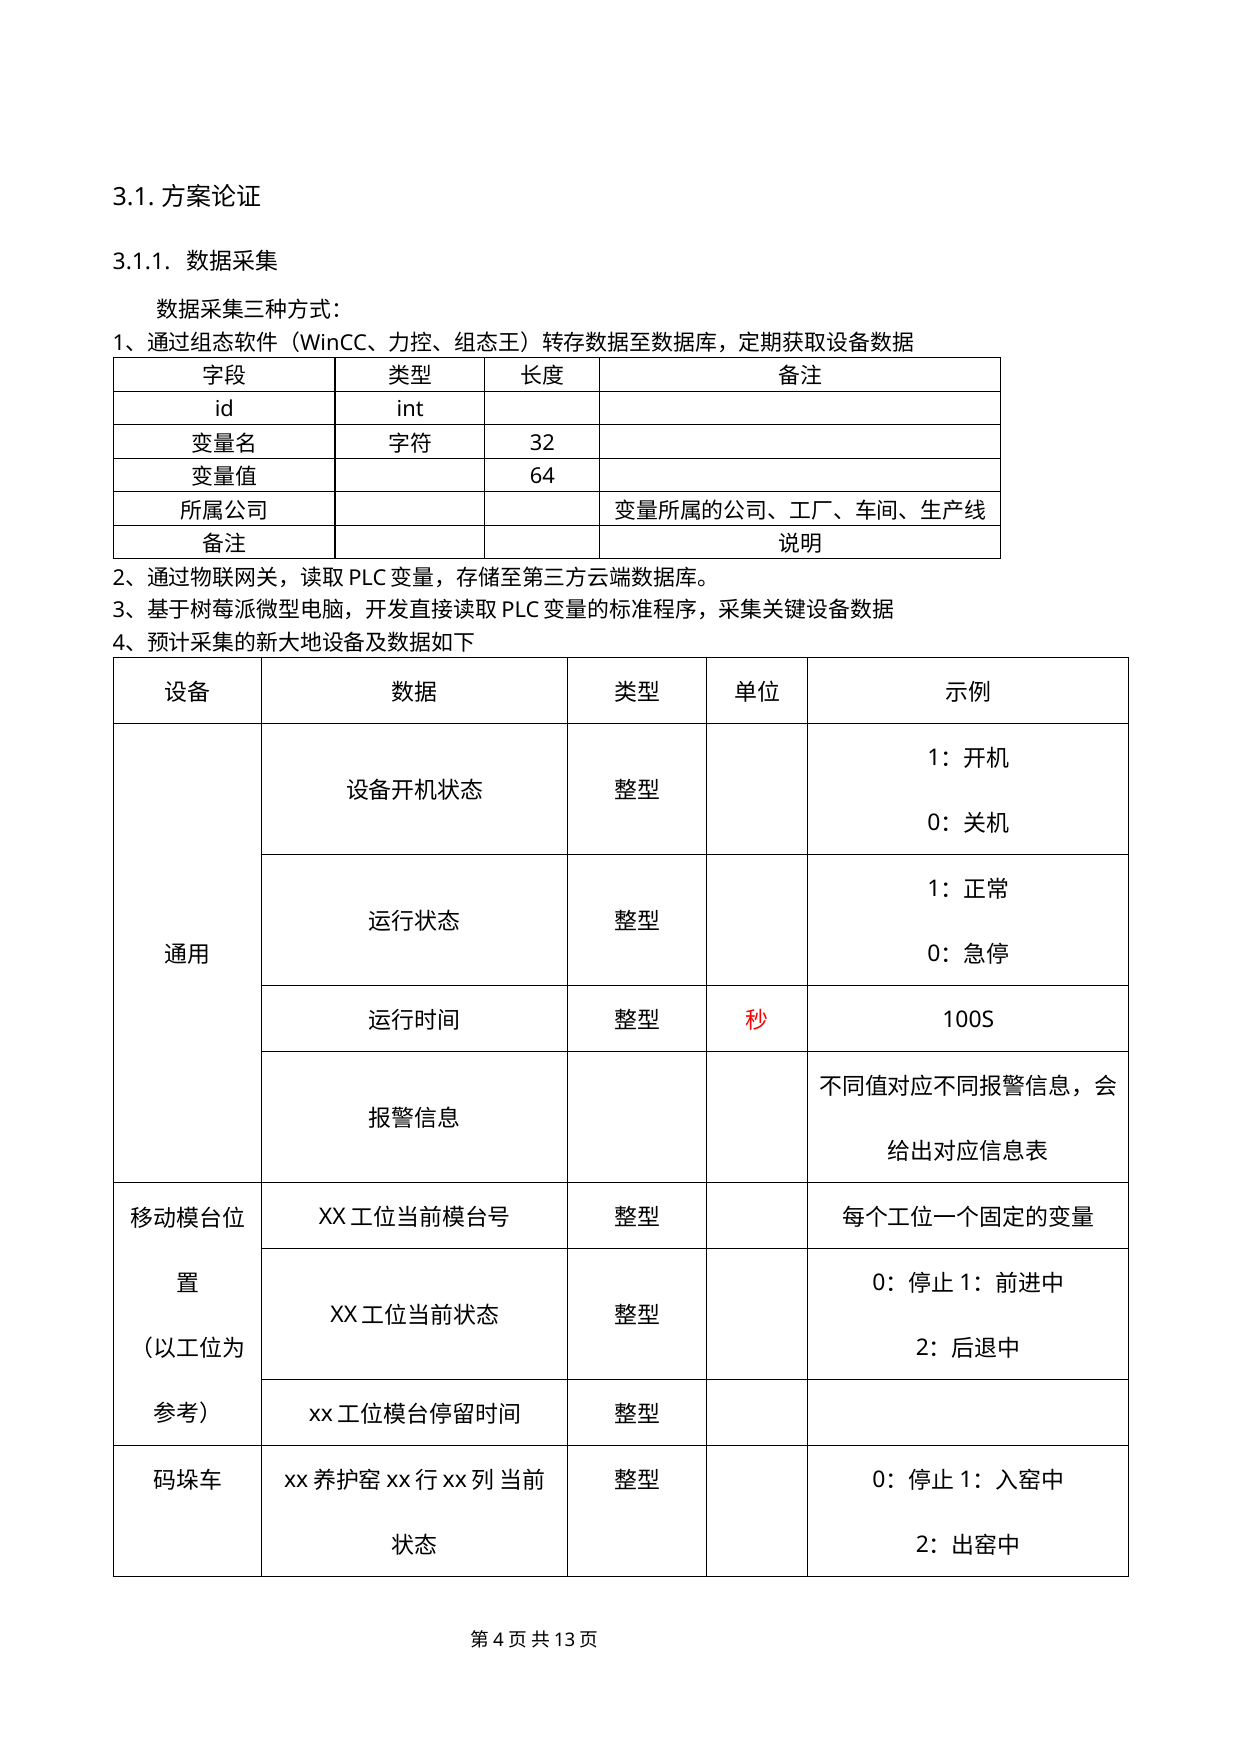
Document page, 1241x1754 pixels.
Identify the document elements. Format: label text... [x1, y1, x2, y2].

table_cell 变量名 [114, 425, 334, 458]
table_cell [707, 1249, 807, 1379]
table_cell [568, 1052, 706, 1182]
table_header 示例 [808, 658, 1128, 723]
table_header 类型 [568, 658, 706, 723]
table_cell 32 [485, 425, 599, 458]
table_cell 整型 [568, 986, 706, 1051]
table_cell 1：开机 0：关机 [808, 724, 1128, 854]
table_cell [707, 1380, 807, 1445]
table_cell 整型 [568, 1183, 706, 1248]
table_cell 0：停止 1：入窑中 2：出窑中 [808, 1446, 1128, 1576]
table_cell 字符 [336, 425, 484, 458]
table_cell 64 [485, 459, 599, 491]
table_cell 整型 [568, 1380, 706, 1445]
table_cell int [336, 392, 484, 424]
table_cell [600, 392, 1000, 424]
table_cell [600, 459, 1000, 491]
table_header 单位 [707, 658, 807, 723]
table_cell [707, 724, 807, 854]
table_cell 整型 [568, 1446, 706, 1576]
table_header 数据 [262, 658, 567, 723]
table_cell id [114, 392, 334, 424]
table_cell [707, 1183, 807, 1248]
table_header 类型 [336, 358, 484, 391]
table_header 设备 [114, 658, 261, 723]
table_cell 说明 [600, 526, 1000, 558]
table_cell [485, 492, 599, 525]
table_cell 码垛车 [114, 1446, 261, 1576]
table_header 备注 [600, 358, 1000, 391]
table_cell [336, 459, 484, 491]
table_cell 整型 [568, 855, 706, 985]
table_cell [707, 1052, 807, 1182]
table_cell 100S [808, 986, 1128, 1051]
table_cell [808, 1380, 1128, 1445]
table_cell 运行状态 [262, 855, 567, 985]
table_cell 每个工位一个固定的变量 [808, 1183, 1128, 1248]
table_cell 秒 [707, 986, 807, 1051]
table_cell 报警信息 [262, 1052, 567, 1182]
table_cell 不同值对应不同报警信息，会给出对应信息表 [808, 1052, 1128, 1182]
list 基于树莓派微型电脑，开发直接读取PLC变量的标准程序，采集关键设备数据 [112, 592, 1128, 624]
list 通过组态软件（WinCC、力控、组态王）转存数据至数据库，定期获取设备数据 [112, 324, 1128, 357]
table_cell 设备开机状态 [262, 724, 567, 854]
table_cell 所属公司 [114, 492, 334, 525]
table_cell 0：停止 1：前进中 2：后退中 [808, 1249, 1128, 1379]
table_cell XX工位当前状态 [262, 1249, 567, 1379]
list 预计采集的新大地设备及数据如下 [112, 624, 1128, 657]
table_cell 整型 [568, 1249, 706, 1379]
table_header 长度 [485, 358, 599, 391]
table_cell xx养护窑xx行xx列 当前状态 [262, 1446, 567, 1576]
table_cell [485, 526, 599, 558]
subtitle 方案论证 [112, 162, 1128, 227]
subtitle 数据采集 [112, 227, 1128, 292]
table_cell [707, 855, 807, 985]
table_cell 移动模台位置 （以工位为参考） [114, 1183, 261, 1445]
table_cell 变量值 [114, 459, 334, 491]
table_cell [707, 1446, 807, 1576]
text 数据采集三种方式： [112, 292, 1128, 324]
table_cell xx工位模台停留时间 [262, 1380, 567, 1445]
table_cell [336, 492, 484, 525]
table_cell 运行时间 [262, 986, 567, 1051]
table_cell 通用 [114, 724, 261, 1182]
table_cell [600, 425, 1000, 458]
table_cell 整型 [568, 724, 706, 854]
table_cell XX工位当前模台号 [262, 1183, 567, 1248]
table_header 字段 [114, 358, 334, 391]
table_cell 变量所属的公司、工厂、车间、生产线 [600, 492, 1000, 525]
table_cell 1：正常 0：急停 [808, 855, 1128, 985]
list 通过物联网关，读取PLC变量，存储至第三方云端数据库。 [112, 559, 1128, 592]
table_cell [485, 392, 599, 424]
table_cell 备注 [114, 526, 334, 558]
table_cell [336, 526, 484, 558]
